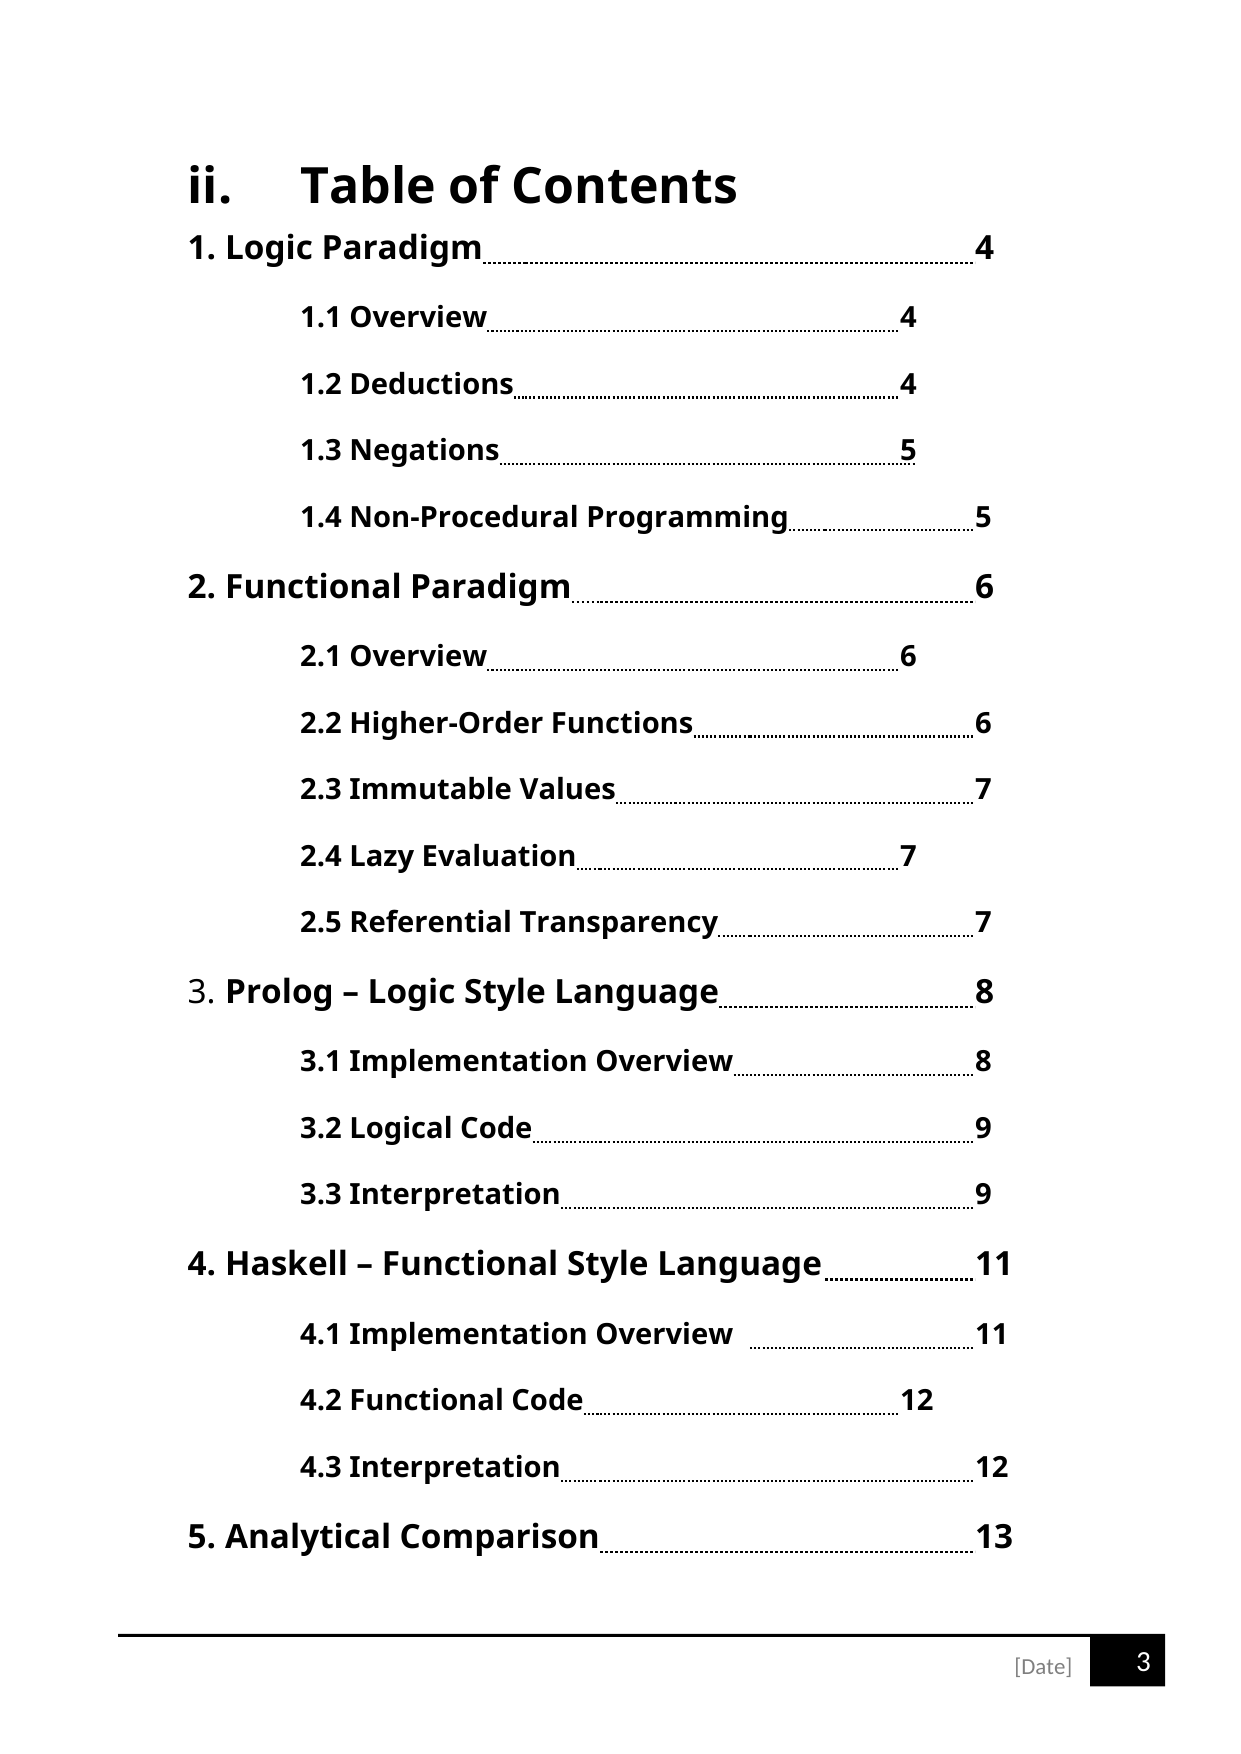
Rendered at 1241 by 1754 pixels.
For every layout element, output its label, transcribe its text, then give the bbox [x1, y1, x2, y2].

text 1.2 Deductions 4 [300, 363, 1090, 403]
text 2.1 Overview 6 [300, 635, 1090, 675]
text 2.5 Referential Transparency 7 [300, 901, 1090, 941]
text 1.4 Non-Procedural Programming 5 [300, 496, 1090, 536]
text 1.1 Overview 4 [300, 297, 1090, 336]
text 4.2 Functional Code 12 [262, 1379, 1090, 1419]
text 2.4 Lazy Evaluation 7 [300, 835, 1090, 874]
text 4.3 Interpretation 12 [262, 1446, 1090, 1486]
list Analytical Comparison 13 [187, 1512, 1090, 1558]
text 2.2 Higher-Order Functions 6 [300, 702, 1090, 742]
list Functional Paradigm 6 [187, 562, 1090, 608]
text 4.1 Implementation Overview 11 [300, 1313, 1090, 1353]
text 3.3 Interpretation 9 [300, 1174, 1090, 1213]
list Haskell – Functional Style Language 11 [187, 1240, 1090, 1286]
list Prolog – Logic Style Language 8 [187, 968, 1090, 1013]
list Table of Contents [187, 150, 1090, 218]
text 1.3 Negations 5 [300, 429, 1090, 469]
text 3.2 Logical Code 9 [300, 1107, 1090, 1147]
text 3.1 Implementation Overview 8 [300, 1041, 1090, 1080]
text 2.3 Immutable Values 7 [300, 768, 1090, 808]
list Logic Paradigm 4 [187, 223, 1090, 269]
